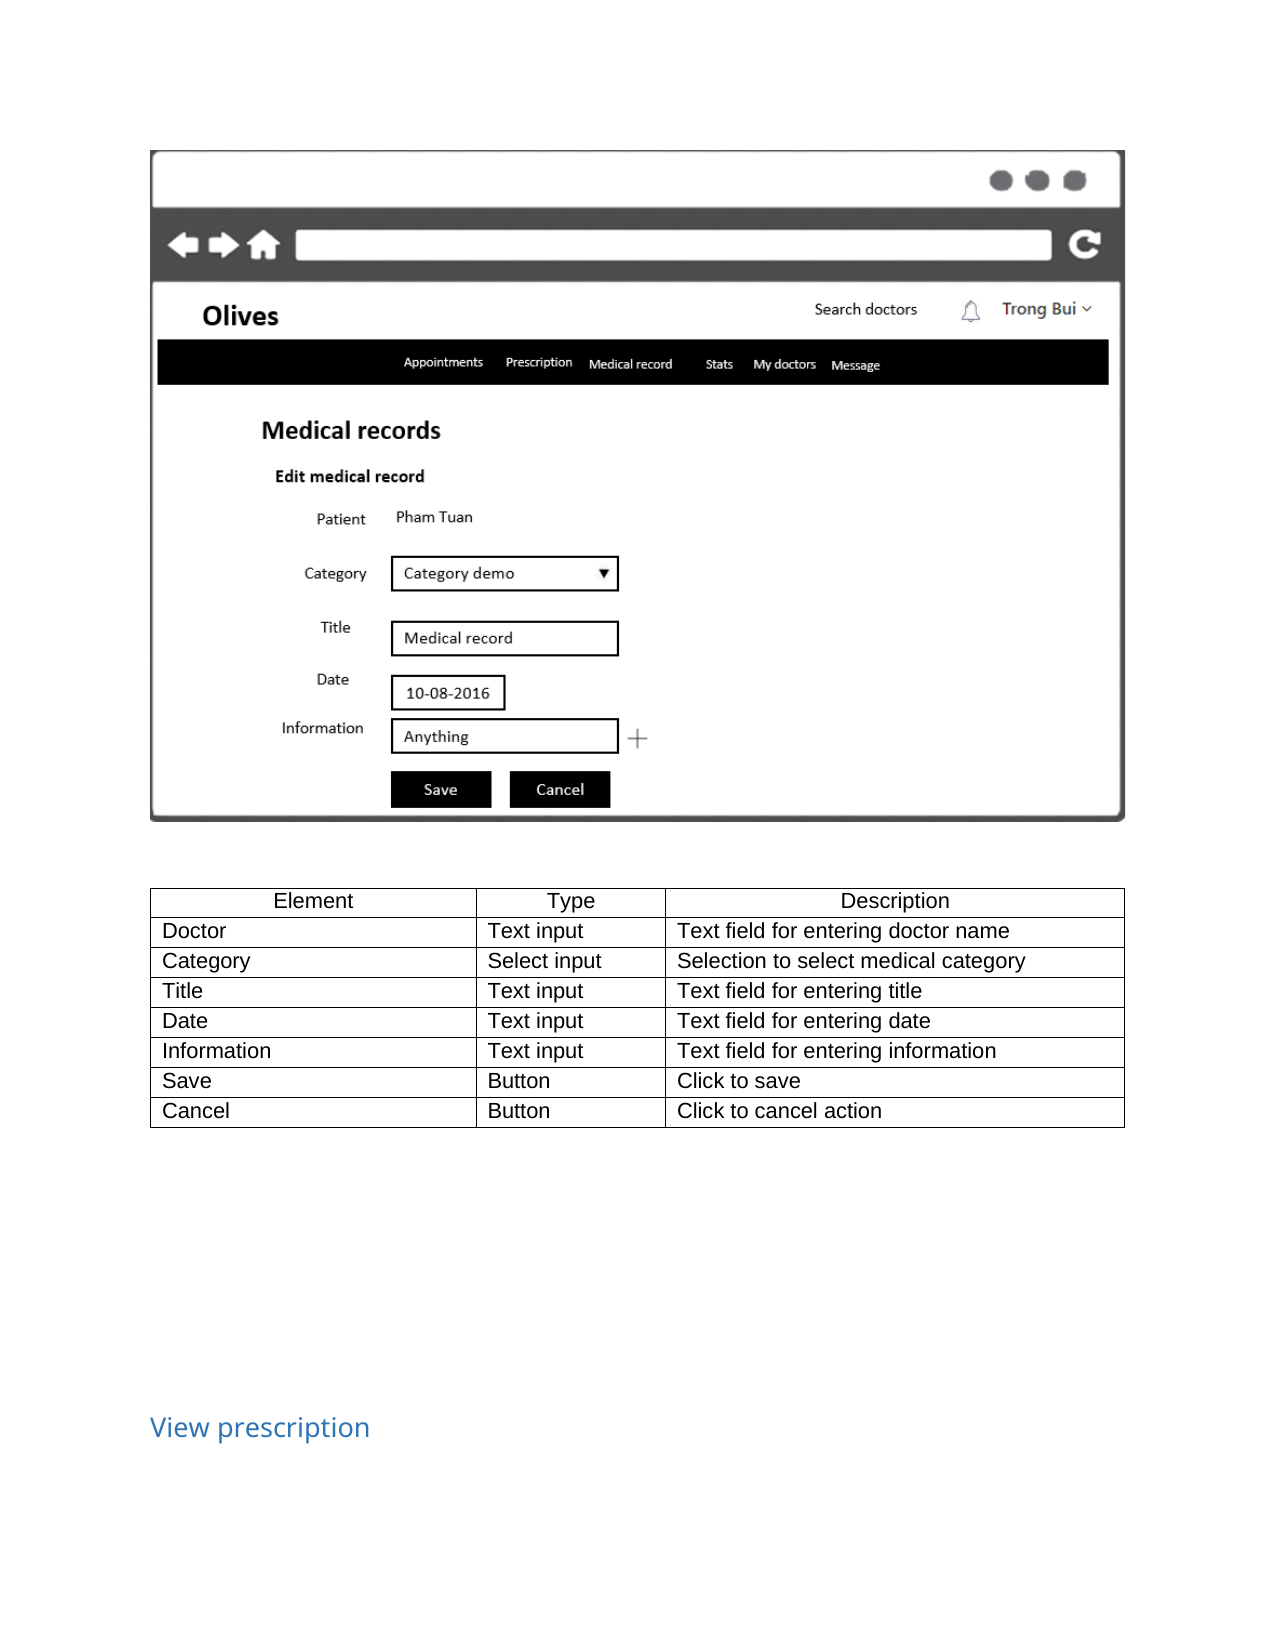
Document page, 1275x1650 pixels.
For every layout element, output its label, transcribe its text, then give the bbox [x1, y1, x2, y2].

table_cell Button [477, 1068, 665, 1097]
table_cell Text input [477, 918, 665, 947]
table_header Element [151, 889, 476, 917]
table_cell Text input [477, 978, 665, 1007]
subtitle View prescription [150, 1409, 1125, 1446]
table_cell Click to cancel action [666, 1098, 1124, 1127]
picture [150, 150, 1125, 822]
table_cell Information [151, 1038, 476, 1067]
table_cell Text input [477, 1008, 665, 1037]
table_header Description [666, 889, 1124, 917]
table_cell Category [151, 948, 476, 977]
table_cell Title [151, 978, 476, 1007]
table_cell Cancel [151, 1098, 476, 1127]
table_cell Text field for entering doctor name [666, 918, 1124, 947]
table_cell Text field for entering information [666, 1038, 1124, 1067]
table_cell Date [151, 1008, 476, 1037]
table_cell Text field for entering date [666, 1008, 1124, 1037]
table_header Type [477, 889, 665, 917]
table_cell Save [151, 1068, 476, 1097]
table_cell Text field for entering title [666, 978, 1124, 1007]
table_cell Click to save [666, 1068, 1124, 1097]
table_cell Button [477, 1098, 665, 1127]
table_cell Doctor [151, 918, 476, 947]
table_cell Selection to select medical category [666, 948, 1124, 977]
table_cell Select input [477, 948, 665, 977]
table_cell Text input [477, 1038, 665, 1067]
